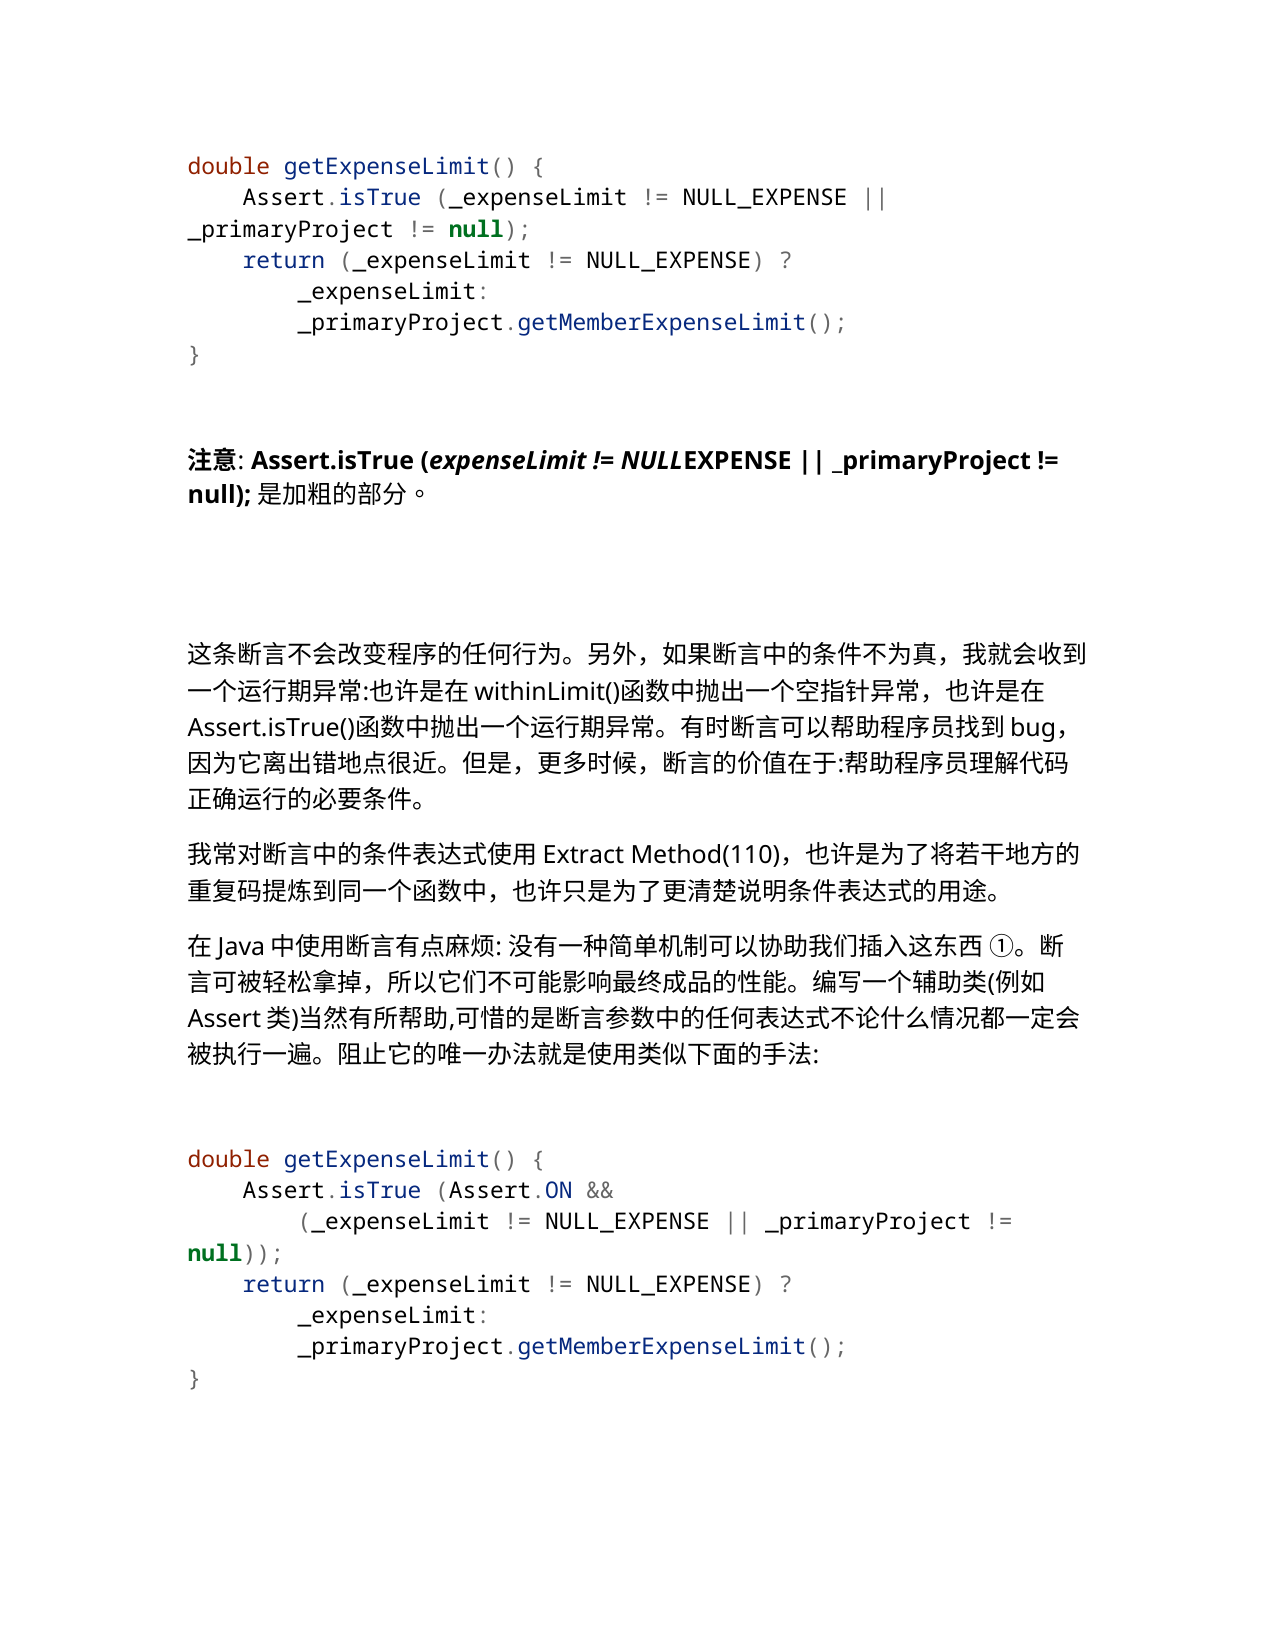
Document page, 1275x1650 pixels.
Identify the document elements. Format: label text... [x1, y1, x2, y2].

text 这条断言不会改变程序的任何行为。另外，如果断言中的条件不为真，我就会收到一个运行期异常:也许是在withinLimit()函数中抛出一个空指针异常，也许是在Assert.isTrue()函数中抛出一个运行期异常。有时断言可以帮助程序员找到bug，因为它离出错地点很近。但是，更多时候，断言的价值在于:帮助程序员理解代码正确运行的必要条件。 [187, 635, 1087, 816]
text 我常对断言中的条件表达式使用Extract Method(110)，也许是为了将若干地方的重复码提炼到同一个函数中，也许只是为了更清楚说明条件表达式的用途。 [187, 835, 1087, 907]
text double getExpenseLimit() { Assert.isTrue (Assert.ON && (_expenseLimit != NULL_EXPENSE || _primaryProject != null)); return (_expenseLimit != NULL_EXPENSE) ? _expenseLimit: _primaryProject.getMemberExpenseLimit(); } [187, 1143, 1087, 1393]
text 注意: Assert.isTrue (expenseLimit != NULLEXPENSE || _primaryProject != null); 是加粗的部分。 [187, 442, 1087, 511]
text 在Java中使用断言有点麻烦: 没有一种简单机制可以协助我们插入这东西 ①。断言可被轻松拿掉，所以它们不可能影响最终成品的性能。编写一个辅助类(例如Assert类)当然有所帮助,可惜的是断言参数中的任何表达式不论什么情况都一定会被执行一遍。阻止它的唯一办法就是使用类似下面的手法: [187, 926, 1087, 1071]
text double getExpenseLimit() { Assert.isTrue (_expenseLimit != NULL_EXPENSE || _primaryProject != null); return (_expenseLimit != NULL_EXPENSE) ? _expenseLimit: _primaryProject.getMemberExpenseLimit(); } [187, 150, 1087, 369]
